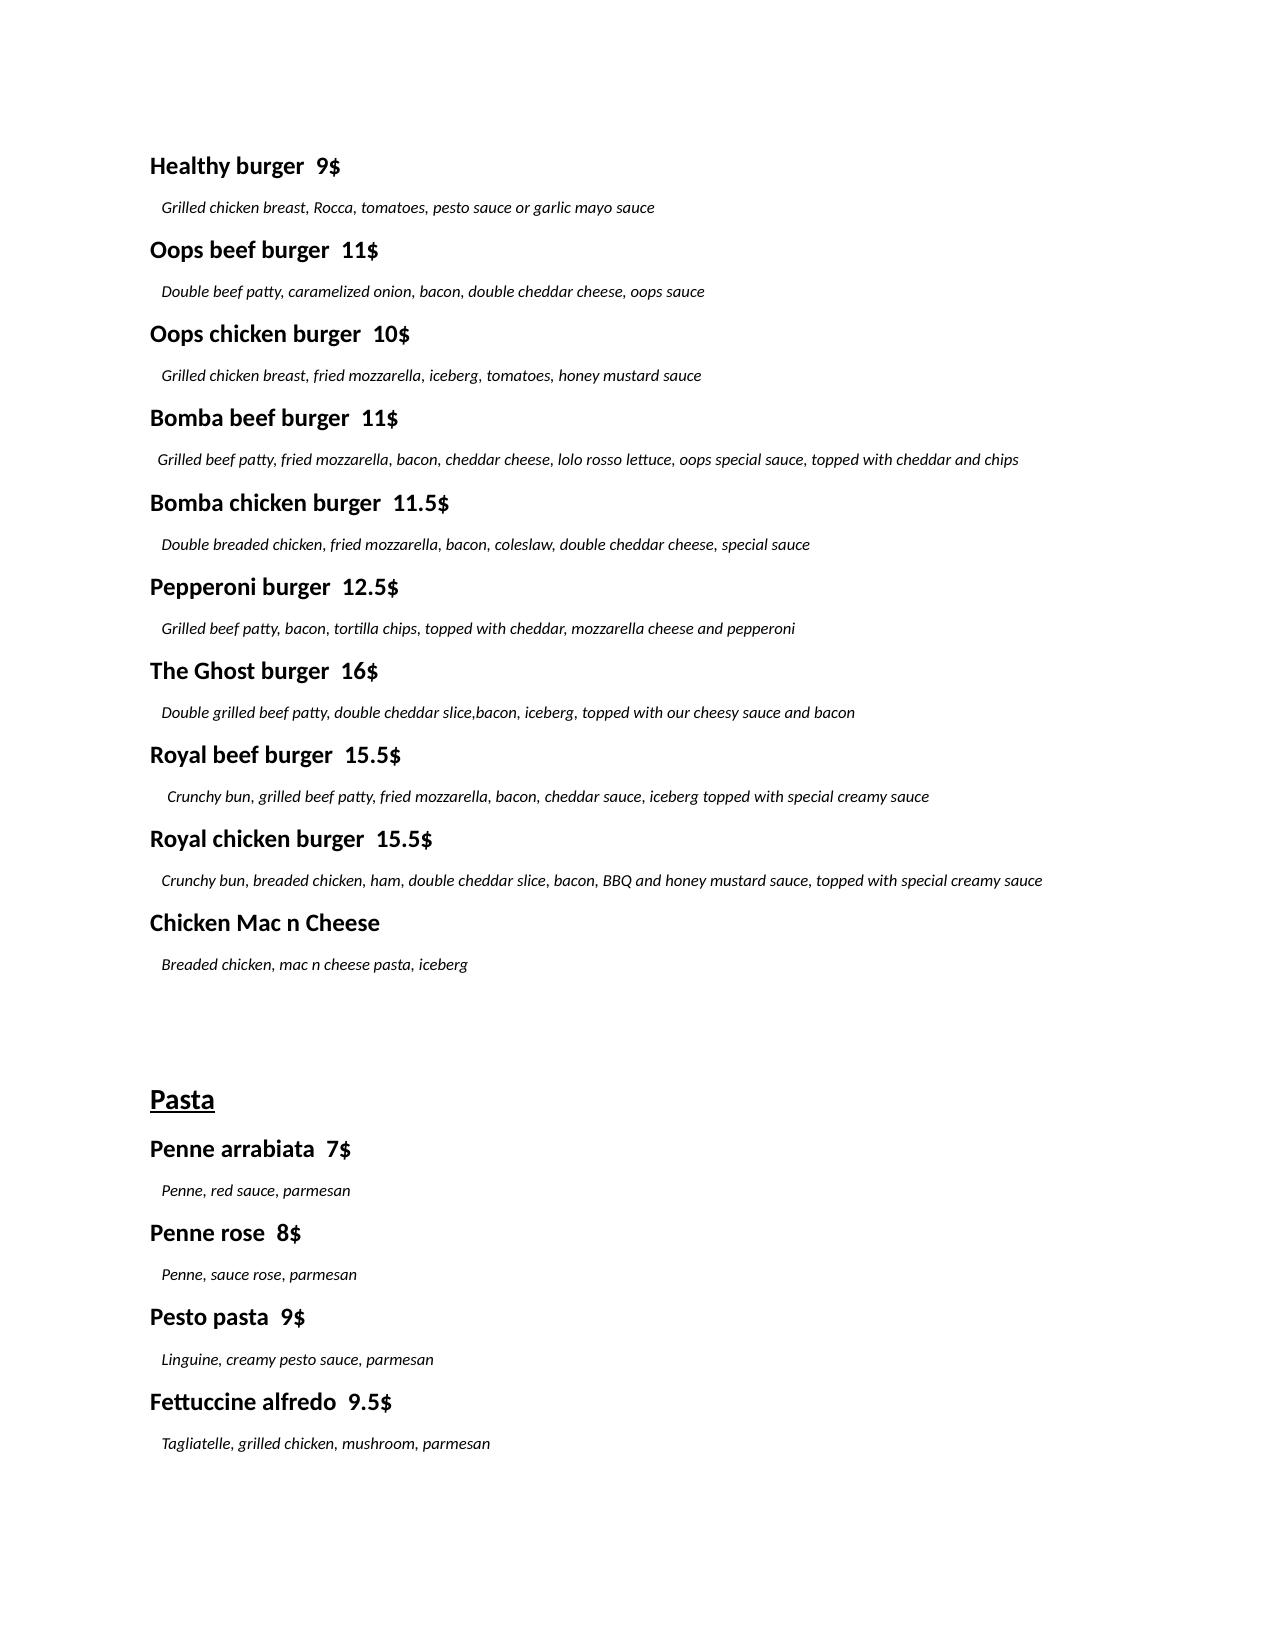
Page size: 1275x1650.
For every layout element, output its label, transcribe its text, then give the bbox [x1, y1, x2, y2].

text Double grilled beef patty, double cheddar slice,bacon, iceberg, topped with our cheesy sauce and bacon [150, 702, 1125, 722]
text Crunchy bun, breaded chicken, ham, double cheddar slice, bacon, BBQ and honey mustard sauce, topped with special creamy sauce [150, 871, 1125, 891]
text The Ghost burger 16$ [150, 655, 1125, 686]
text Pepperoni burger 12.5$ [150, 571, 1125, 601]
text Bomba chicken burger 11.5$ [150, 487, 1125, 517]
text Healthy burger 9$ [150, 150, 1125, 181]
text Penne arrabiata 7$ [150, 1133, 1125, 1164]
text Double breaded chicken, fried mozzarella, bacon, coleslaw, double cheddar cheese, special sauce [150, 534, 1125, 554]
text Fettuccine alfredo 9.5$ [150, 1386, 1125, 1416]
text Grilled beef patty, fried mozzarella, bacon, cheddar cheese, lolo rosso lettuce, oops special sauce, topped with cheddar and chips [150, 450, 1125, 470]
text Grilled beef patty, bacon, tortilla chips, topped with cheddar, mozzarella cheese and pepperoni [150, 618, 1125, 638]
text Penne rose 8$ [150, 1217, 1125, 1248]
text Crunchy bun, grilled beef patty, fried mozzarella, bacon, cheddar sauce, iceberg topped with special creamy sauce [150, 786, 1125, 807]
text Penne, red sauce, parmesan [150, 1180, 1125, 1201]
text Tagliatelle, grilled chicken, mushroom, parmesan [150, 1433, 1125, 1453]
text Breaded chicken, mac n cheese pasta, iceberg [150, 955, 1125, 975]
text Grilled chicken breast, Rocca, tomatoes, pesto sauce or garlic mayo sauce [150, 197, 1125, 217]
text Oops beef burger 11$ [150, 234, 1125, 265]
text Pasta [150, 1081, 1125, 1117]
text Double beef patty, caramelized onion, bacon, double cheddar cheese, oops sauce [150, 281, 1125, 302]
text Oops chicken burger 10$ [150, 318, 1125, 349]
text Royal chicken burger 15.5$ [150, 823, 1125, 854]
text Linguine, creamy pesto sauce, parmesan [150, 1349, 1125, 1369]
text Bomba beef burger 11$ [150, 402, 1125, 433]
text Pesto pasta 9$ [150, 1302, 1125, 1332]
text Grilled chicken breast, fried mozzarella, iceberg, tomatoes, honey mustard sauce [150, 366, 1125, 386]
text Penne, sauce rose, parmesan [150, 1264, 1125, 1285]
text Royal beef burger 15.5$ [150, 739, 1125, 770]
text Chicken Mac n Cheese [150, 907, 1125, 938]
